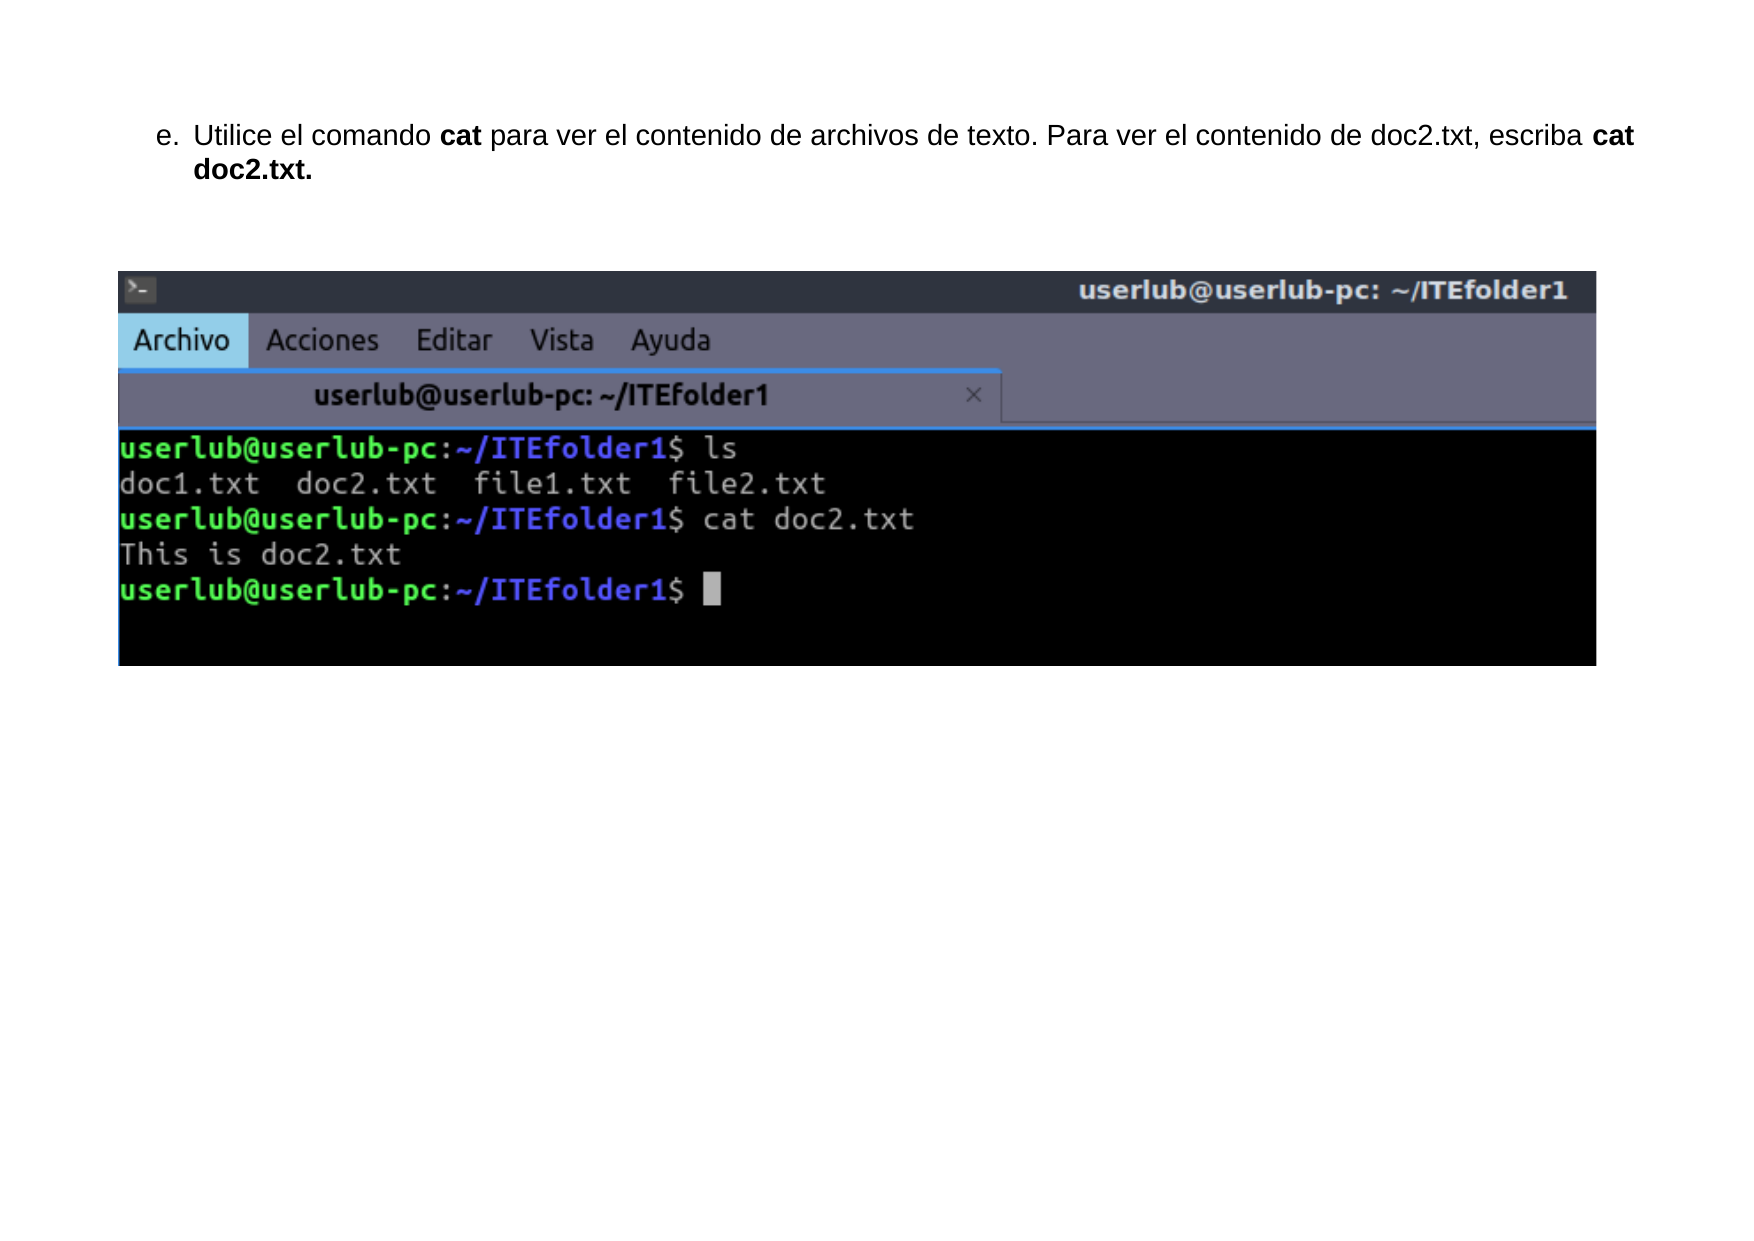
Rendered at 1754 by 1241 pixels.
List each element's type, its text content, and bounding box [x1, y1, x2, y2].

list Utilice el comando cat para ver el contenido de archivos de texto. Para ver el contenido de doc2.txt, escriba cat doc2.txt. [156, 118, 1636, 185]
picture [118, 271, 1597, 666]
